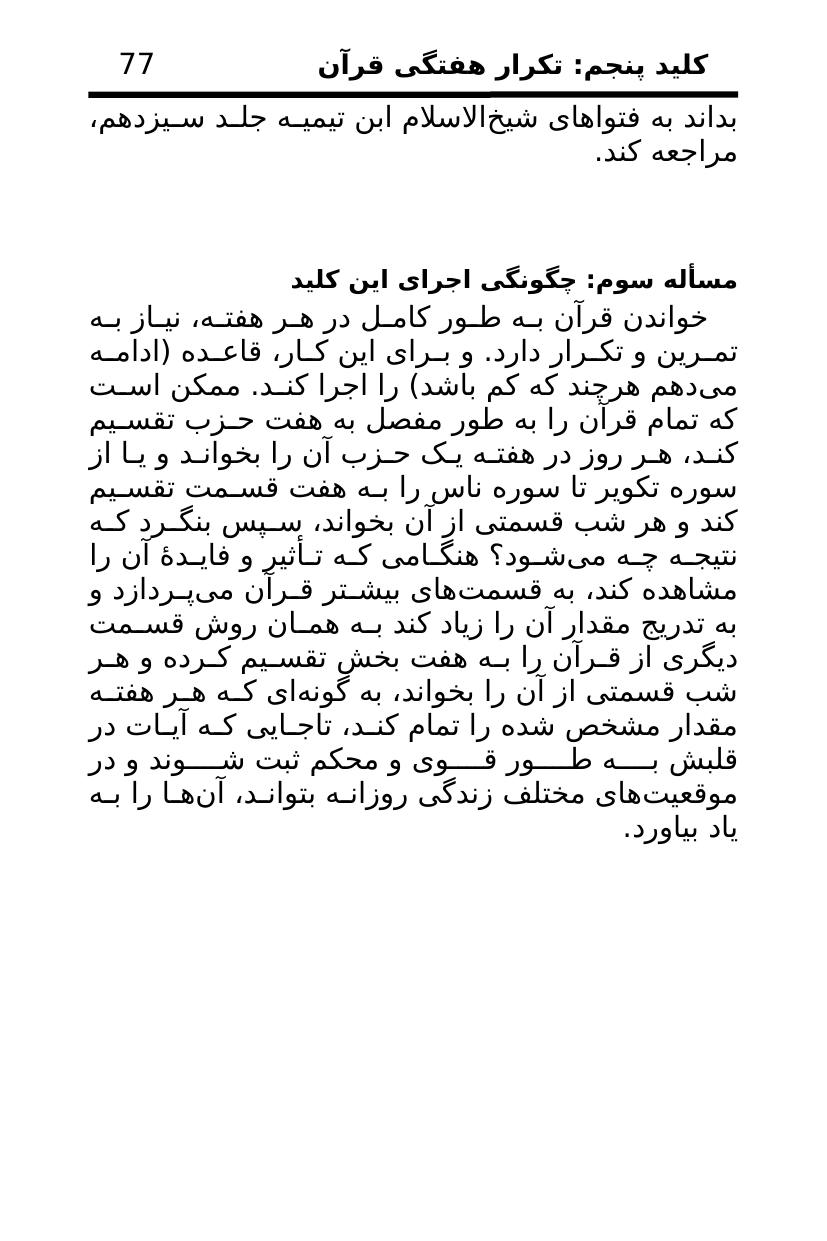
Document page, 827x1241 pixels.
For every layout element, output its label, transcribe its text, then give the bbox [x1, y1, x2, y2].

text خواندن قرآن به طور کامل در هر هفته، نیاز به تمرین و تکرار دارد. و برای این کار، قاعده (ادامه می‌دهم هرچند که کم باشد) را اجرا کند. ممکن است که تمام قرآن را به طور مفصل به هفت حزب تقسیم کند، هر روز در هفته یک حزب آن را بخواند و یا از سوره تکویر تا سوره ناس را به هفت قسمت تقسیم کند و هر شب قسمتی از آن بخواند، سپس بنگرد که نتیجه چه می‌شود؟ هنگامی که تأثیر و فایدۀ آن را مشاهده کند، به قسمت‌های بیشتر قرآن می‌پردازد و به تدریج مقدار آن را زیاد کند به همان روش قسمت دیگری از قرآن را به هفت بخش تقسیم کرده و هر شب قسمتی از آن را بخواند، به گونه‌ای که هر هفته مقدار مشخص شده را تمام کند، تاجایی که آیات در قلبش به طور قوی و محکم ثبت شوند و در موقعیت‌های مختلف زندگی روزانه بتواند، آن‌ها را به یاد بیاورد. [89, 301, 738, 844]
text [89, 100, 738, 168]
text مسأله سوم: چگونگی اجرای این کلید [89, 265, 738, 294]
